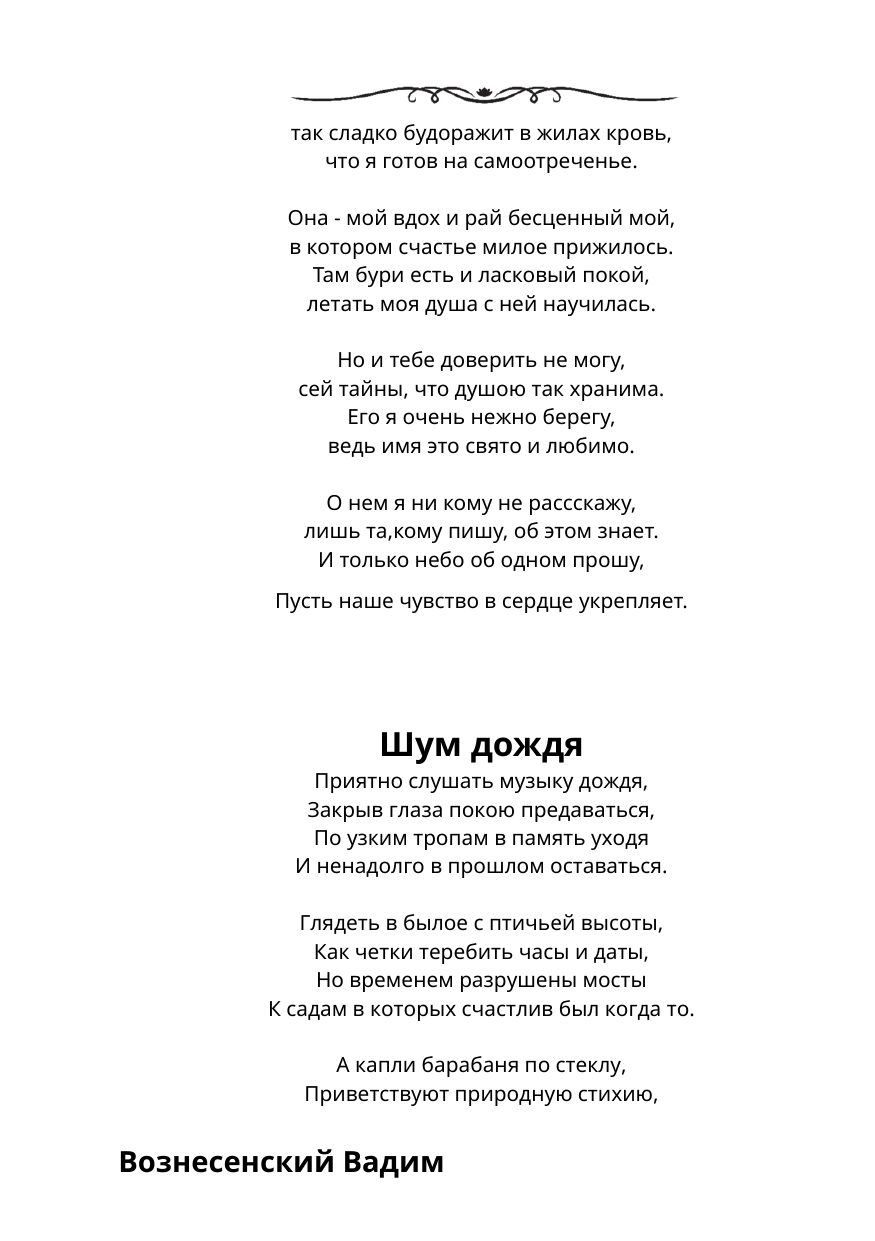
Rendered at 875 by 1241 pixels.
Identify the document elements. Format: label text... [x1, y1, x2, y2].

subtitle Шум дождя [177, 721, 786, 766]
picture [275, 73, 688, 118]
